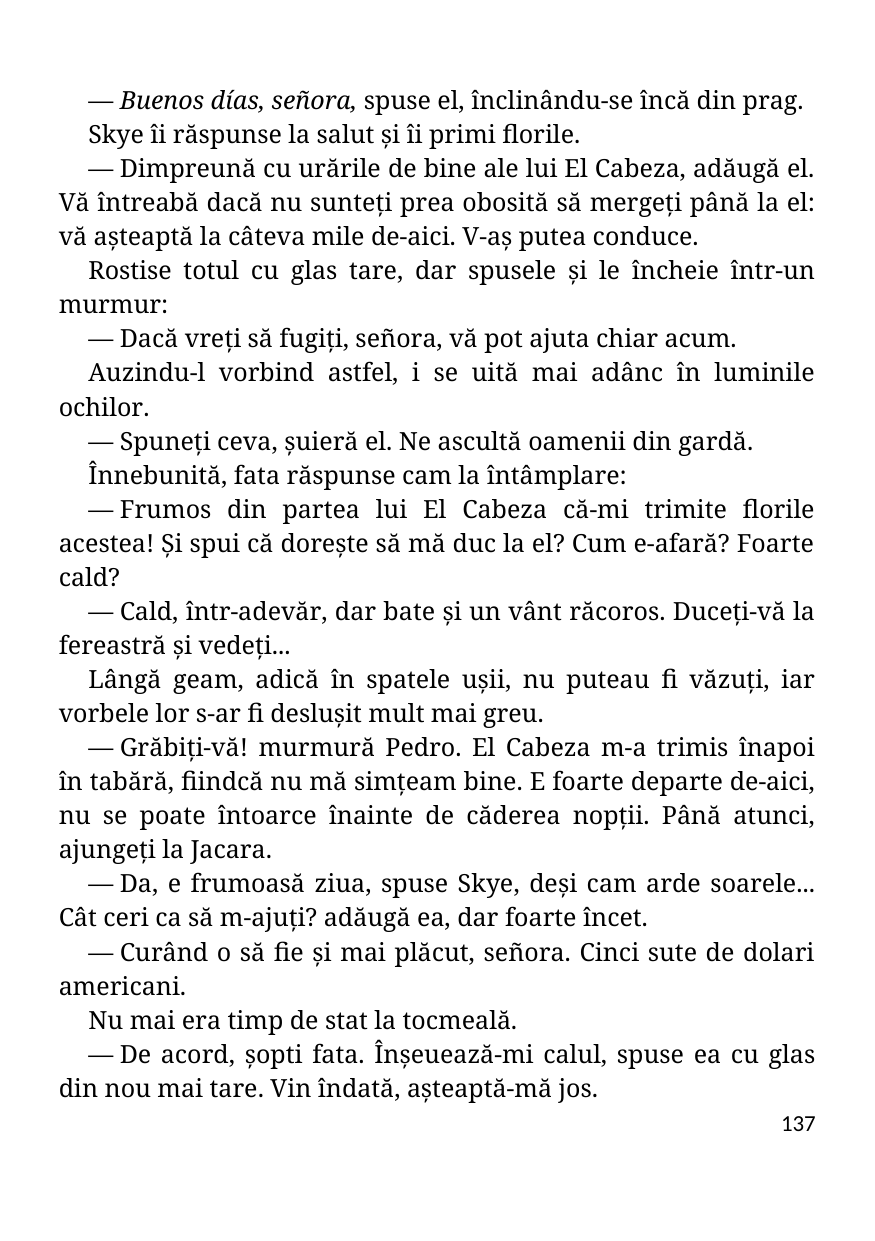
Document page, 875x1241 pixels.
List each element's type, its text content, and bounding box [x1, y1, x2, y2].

text — Curând o să fie și mai plăcut, señora. Cinci sute de dolari americani. [58, 934, 816, 1002]
text Auzindu-l vorbind astfel, i se uită mai adânc în luminile ochilor. [58, 355, 816, 423]
text — De acord, șopti fata. Înșeuează-mi calul, spuse ea cu glas din nou mai tare. Vin îndată, așteaptă-mă jos. [58, 1036, 816, 1104]
text — Cald, într-adevăr, dar bate și un vânt răcoros. Duceți-vă la fereastră și vedeți... [58, 593, 816, 662]
text Nu mai era timp de stat la tocmeală. [58, 1002, 816, 1036]
text — Spuneți ceva, șuieră el. Ne ascultă oamenii din gardă. [58, 423, 816, 457]
text — Grăbiți-vă! murmură Pedro. El Cabeza m-a trimis înapoi în tabără, fiindcă nu mă simțeam bine. E foarte departe de-aici, nu se poate întoarce înainte de căderea nopții. Până atunci, ajungeți la Jacara. [58, 730, 816, 866]
text — Buenos días, señora, spuse el, înclinându-se încă din prag. [58, 83, 816, 117]
text — Frumos din partea lui El Cabeza că-mi trimite florile acestea! Și spui că dorește să mă duc la el? Cum e-afară? Foarte cald? [58, 491, 816, 593]
text — Dacă vreți să fugiți, señora, vă pot ajuta chiar acum. [58, 321, 816, 355]
text — Da, e frumoasă ziua, spuse Skye, deși cam arde soarele... Cât ceri ca să m-ajuți? adăugă ea, dar foarte încet. [58, 866, 816, 934]
text — Dimpreună cu urările de bine ale lui El Cabeza, adăugă el. Vă întreabă dacă nu sunteți prea obosită să mergeți până la el: vă așteaptă la câteva mile de-aici. V-aș putea conduce. [58, 151, 816, 253]
text Înnebunită, fata răspunse cam la întâmplare: [58, 457, 816, 491]
text Lângă geam, adică în spatele ușii, nu puteau fi văzuți, iar vorbele lor s-ar fi deslușit mult mai greu. [58, 662, 816, 730]
text Skye îi răspunse la salut și îi primi florile. [58, 117, 816, 151]
text Rostise totul cu glas tare, dar spusele și le încheie într-un murmur: [58, 253, 816, 321]
